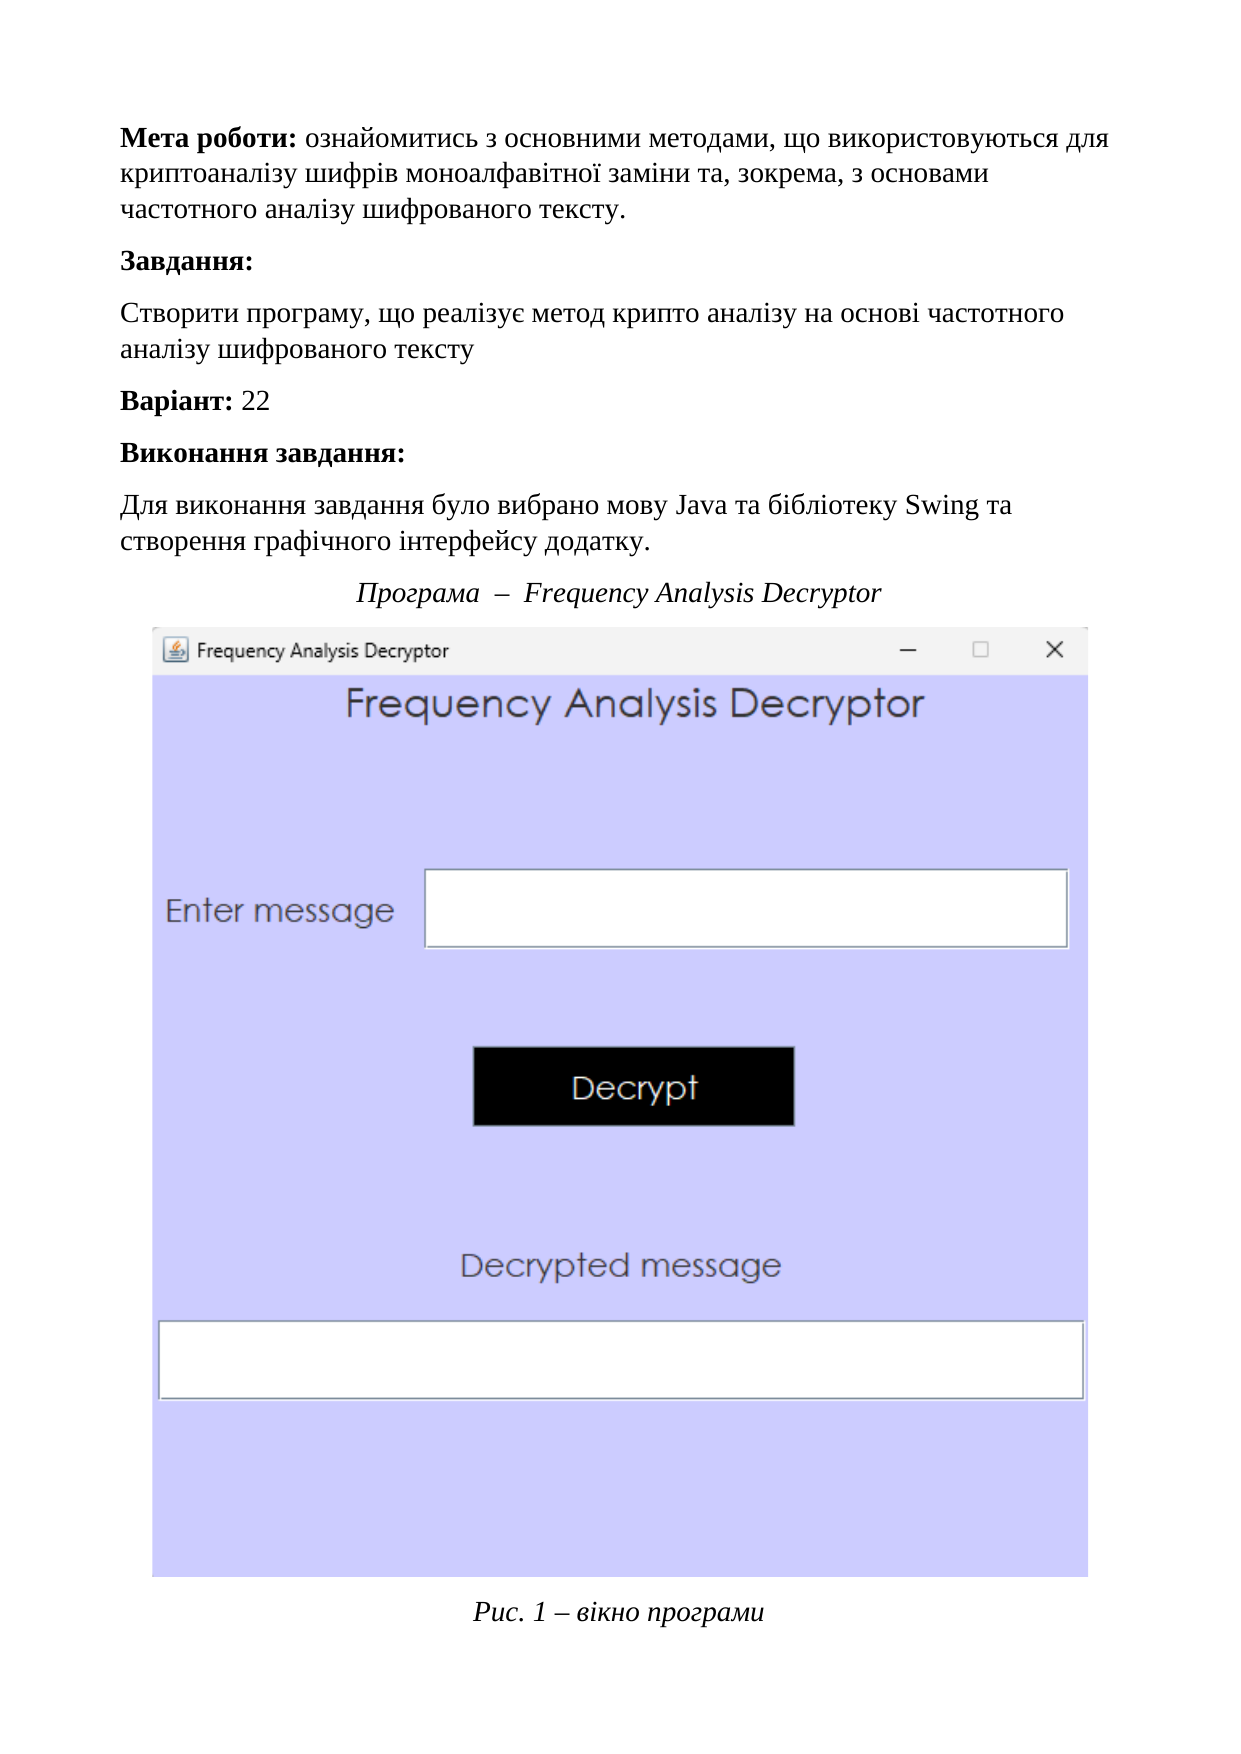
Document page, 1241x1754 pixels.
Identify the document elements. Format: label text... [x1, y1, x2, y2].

text Варіант: 22 [120, 383, 1120, 417]
text Виконання завдання: [120, 435, 1120, 469]
picture [152, 627, 1089, 1577]
text Програма – Frequency Analysis Decryptor [120, 575, 1120, 609]
text Рис. 1 – вікно програми [120, 1594, 1120, 1628]
text Мета роботи: ознайомитись з основними методами, що використовуються для криптоаналізу шифрів моноалфавітної заміни та, зокрема, з основами частотного аналізу шифрованого тексту. [120, 120, 1120, 224]
text Створити програму, що реалізує метод крипто аналізу на основі частотного аналізу шифрованого тексту [120, 295, 1120, 364]
text Завдання: [120, 243, 1120, 277]
text Для виконання завдання було вибрано мову Java та бібліотеку Swing та створення графічного інтерфейсу додатку. [120, 487, 1120, 557]
